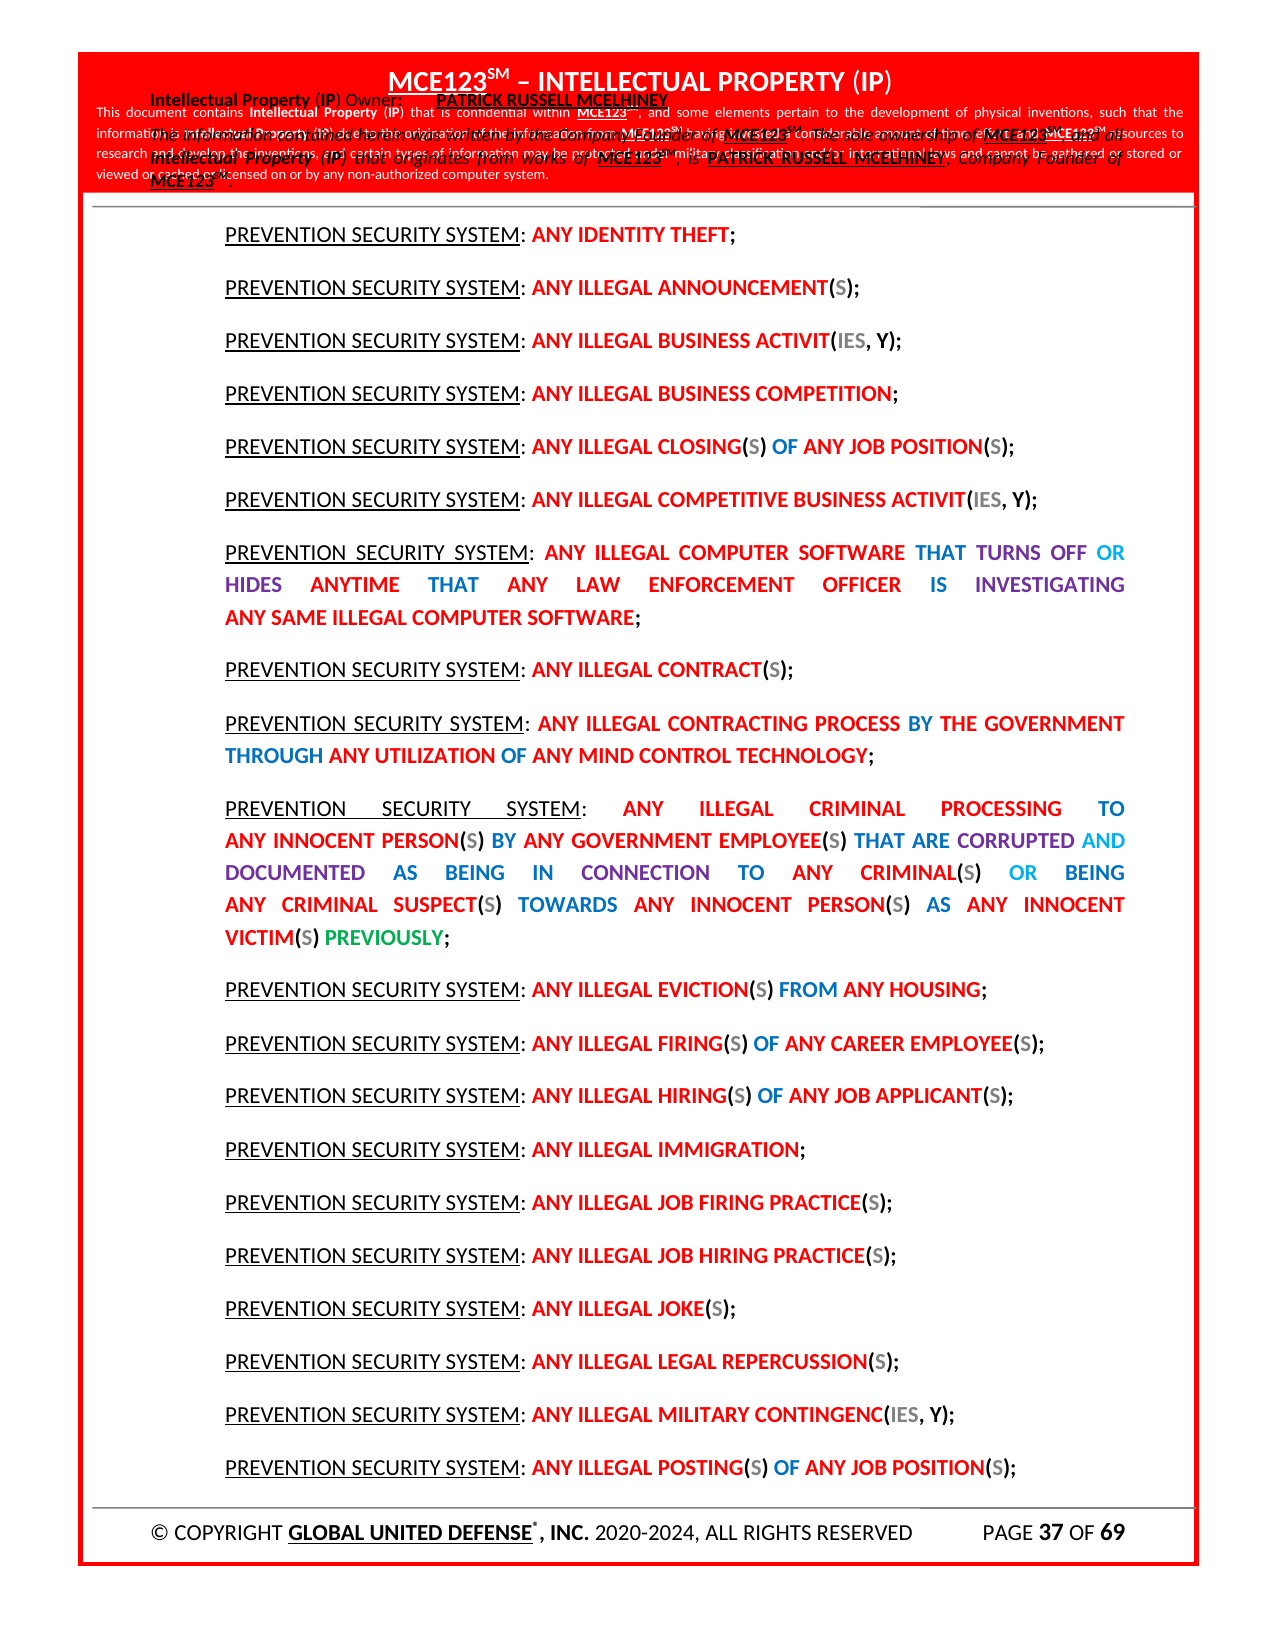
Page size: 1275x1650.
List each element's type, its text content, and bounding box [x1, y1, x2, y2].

text PREVENTION SECURITY SYSTEM: ANY ILLEGAL FIRING(S) OF ANY CAREER EMPLOYEE(S); [225, 1029, 1125, 1057]
text PREVENTION SECURITY SYSTEM: ANY ILLEGAL BUSINESS ACTIVIT(IES, Y); [225, 326, 1125, 354]
text PREVENTION SECURITY SYSTEM: ANY ILLEGAL MILITARY CONTINGENC(IES, Y); [225, 1400, 1125, 1428]
text PREVENTION SECURITY SYSTEM: ANY ILLEGAL CLOSING(S) OF ANY JOB POSITION(S); [225, 432, 1125, 460]
text PREVENTION SECURITY SYSTEM: ANY ILLEGAL COMPETITIVE BUSINESS ACTIVIT(IES, Y); [225, 485, 1125, 513]
text PREVENTION SECURITY SYSTEM: ANY IDENTITY THEFT; [225, 220, 1125, 248]
text PREVENTION SECURITY SYSTEM: ANY ILLEGAL JOKE(S); [225, 1294, 1125, 1322]
text PREVENTION SECURITY SYSTEM: ANY ILLEGAL LEGAL REPERCUSSION(S); [225, 1347, 1125, 1375]
text PREVENTION SECURITY SYSTEM: ANY ILLEGAL BUSINESS COMPETITION; [225, 379, 1125, 407]
text PREVENTION SECURITY SYSTEM: ANY ILLEGAL HIRING(S) OF ANY JOB APPLICANT(S); [225, 1082, 1125, 1110]
text PREVENTION SECURITY SYSTEM: ANY ILLEGAL JOB FIRING PRACTICE(S); [225, 1188, 1125, 1216]
text PREVENTION SECURITY SYSTEM: ANY ILLEGAL POSTING(S) OF ANY JOB POSITION(S); [225, 1453, 1125, 1481]
text PREVENTION SECURITY SYSTEM: ANY ILLEGAL CONTRACTING PROCESS BY THE GOVERNMENT THROUGH ANY UTILIZATION OF ANY MIND CONTROL TECHNOLOGY; [225, 709, 1125, 769]
text PREVENTION SECURITY SYSTEM: ANY ILLEGAL IMMIGRATION; [225, 1135, 1125, 1163]
text PREVENTION SECURITY SYSTEM: ANY ILLEGAL CONTRACT(S); [225, 656, 1125, 684]
text PREVENTION SECURITY SYSTEM: ANY ILLEGAL COMPUTER SOFTWARE THAT TURNS OFF OR HIDES ANYTIME THAT ANY LAW ENFORCEMENT OFFICER IS INVESTIGATING ANY SAME ILLEGAL COMPUTER SOFTWARE; [225, 538, 1125, 631]
text PREVENTION SECURITY SYSTEM: ANY ILLEGAL JOB HIRING PRACTICE(S); [225, 1241, 1125, 1269]
text PREVENTION SECURITY SYSTEM: ANY ILLEGAL EVICTION(S) FROM ANY HOUSING; [225, 976, 1125, 1004]
text PREVENTION SECURITY SYSTEM: ANY ILLEGAL CRIMINAL PROCESSING TO ANY INNOCENT PERSON(S) BY ANY GOVERNMENT EMPLOYEE(S) THAT ARE CORRUPTED AND DOCUMENTED AS BEING IN CONNECTION TO ANY CRIMINAL(S) OR BEING ANY CRIMINAL SUSPECT(S) TOWARDS ANY INNOCENT PERSON(S) AS ANY INNOCENT VICTIM(S) PREVIOUSLY; [225, 794, 1125, 951]
text PREVENTION SECURITY SYSTEM: ANY ILLEGAL ANNOUNCEMENT(S); [225, 273, 1125, 301]
